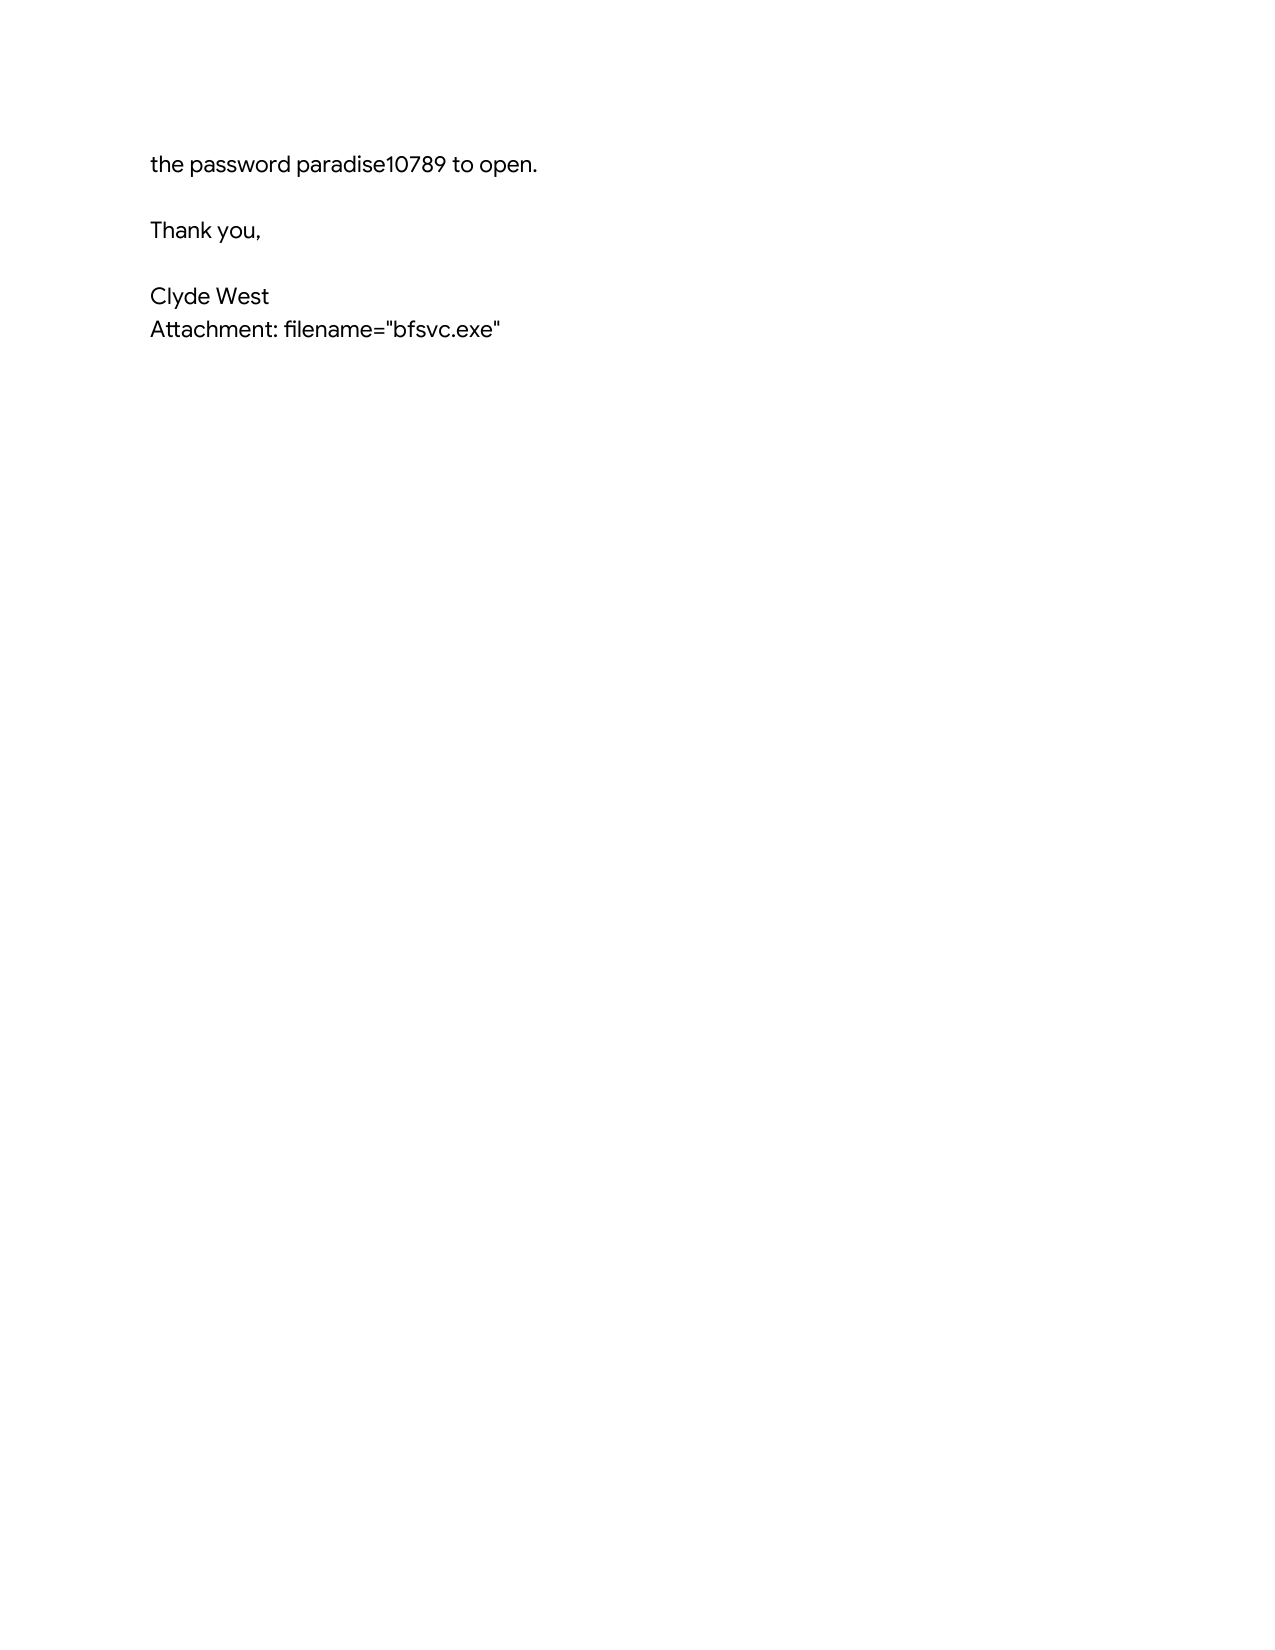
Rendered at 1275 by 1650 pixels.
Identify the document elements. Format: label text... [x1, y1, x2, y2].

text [150, 150, 1125, 311]
text Attachment: filename="bfsvc.exe" [150, 315, 1125, 344]
